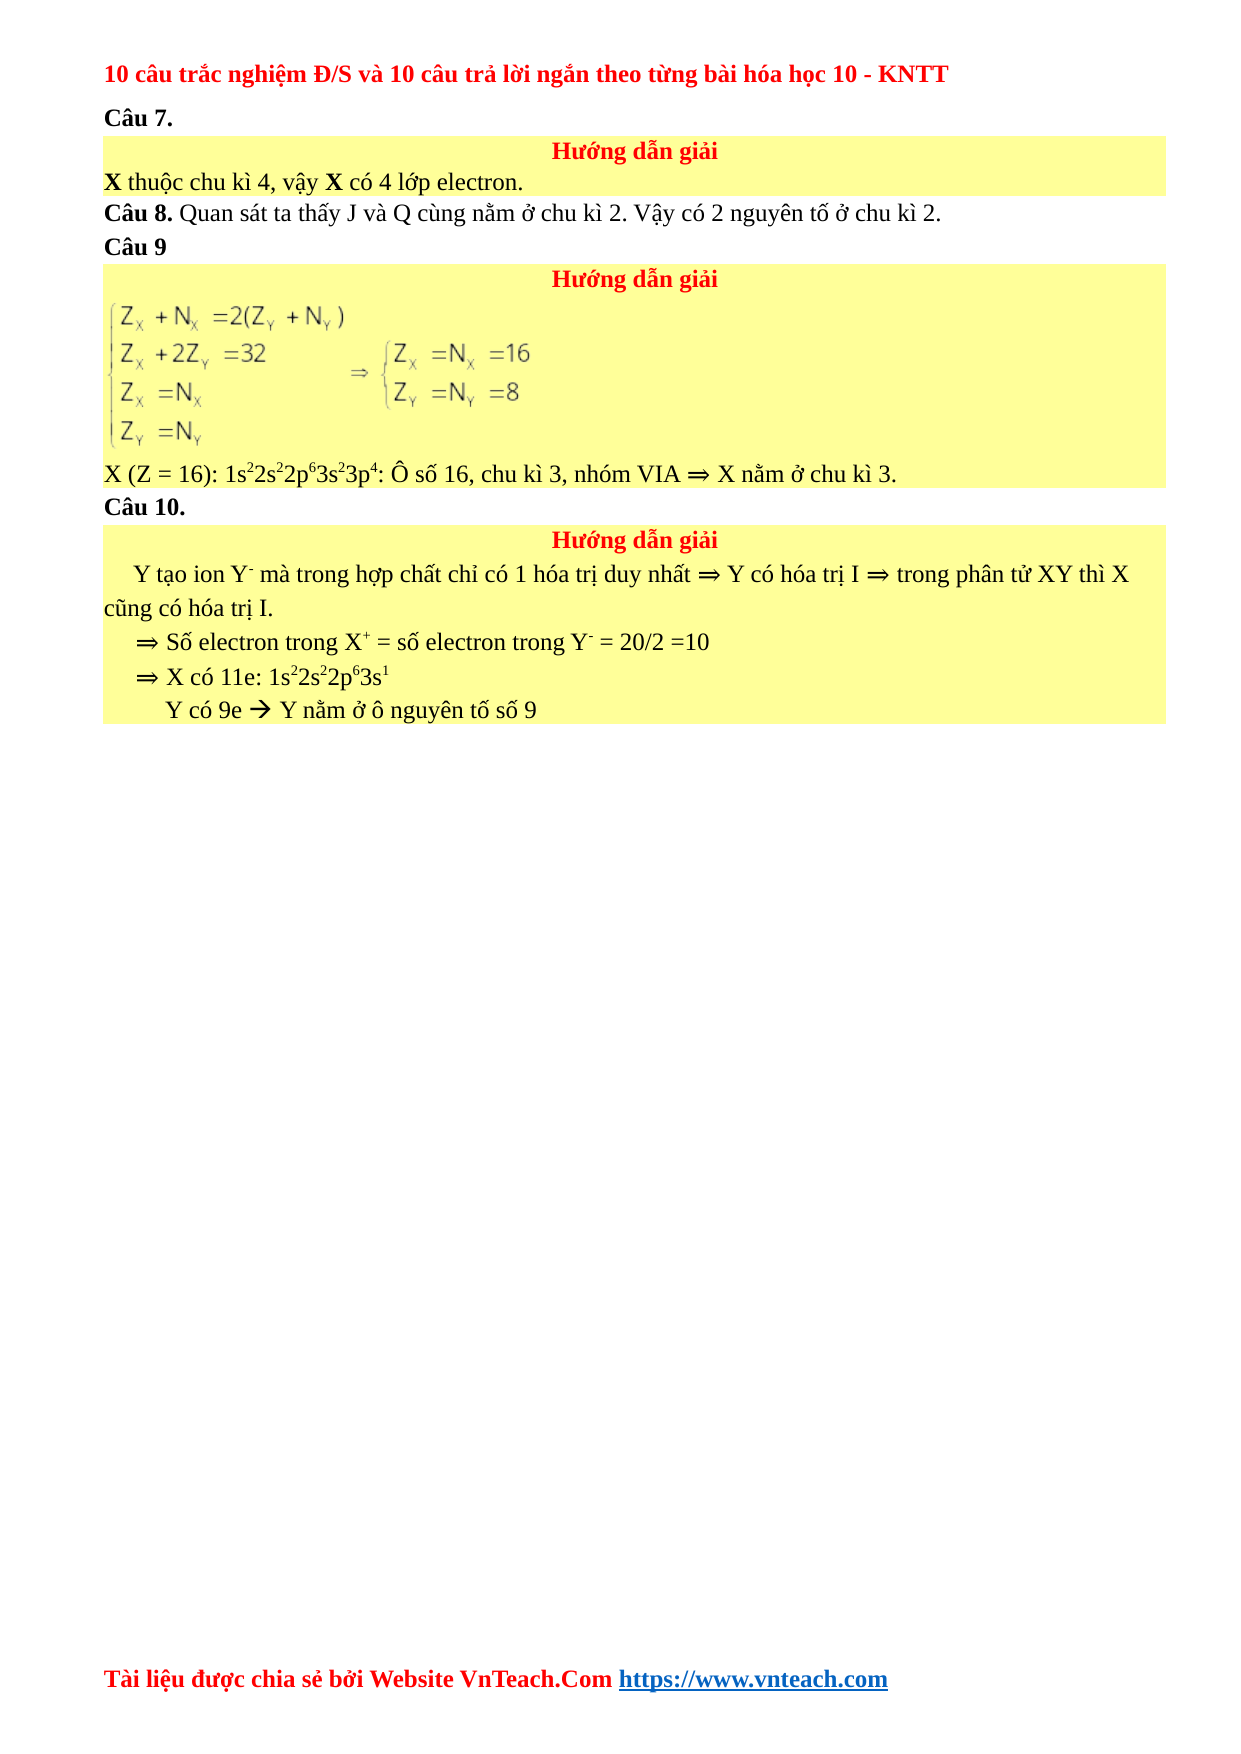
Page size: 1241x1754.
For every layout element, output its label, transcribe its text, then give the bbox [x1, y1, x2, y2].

text Câu 10. [103, 492, 1166, 521]
text ⇒ X có 11e: 1s22s22p63s1 [103, 660, 1166, 691]
text Câu 8. Quan sát ta thấy J và Q cùng nằm ở chu kì 2. Vậy có 2 nguyên tố ở chu kì 2. [103, 198, 1166, 227]
text Câu 9 [103, 232, 1166, 260]
text ⇒ Số electron trong X+ = số electron trong Y- = 20/2 =10 [103, 626, 1166, 656]
text X (Z = 16): 1s22s22p63s23p4: Ô số 16, chu kì 3, nhóm VIA ⇒ X nằm ở chu kì 3. [103, 457, 1166, 488]
text Y có 9e Y nằm ở ô nguyên tố số 9 [103, 695, 1166, 724]
text Câu 7. [103, 103, 1166, 132]
text X thuộc chu kì 4, vậy X có 4 lớp electron. [103, 167, 1166, 196]
text Y tạo ion Y- mà trong hợp chất chỉ có 1 hóa trị duy nhất ⇒ Y có hóa trị I ⇒ trong phân tử XY thì X cũng có hóa trị I. [103, 558, 1166, 621]
text Hướng dẫn giải [103, 136, 1166, 165]
text Hướng dẫn giải [103, 525, 1166, 554]
text Hướng dẫn giải [103, 264, 1166, 293]
